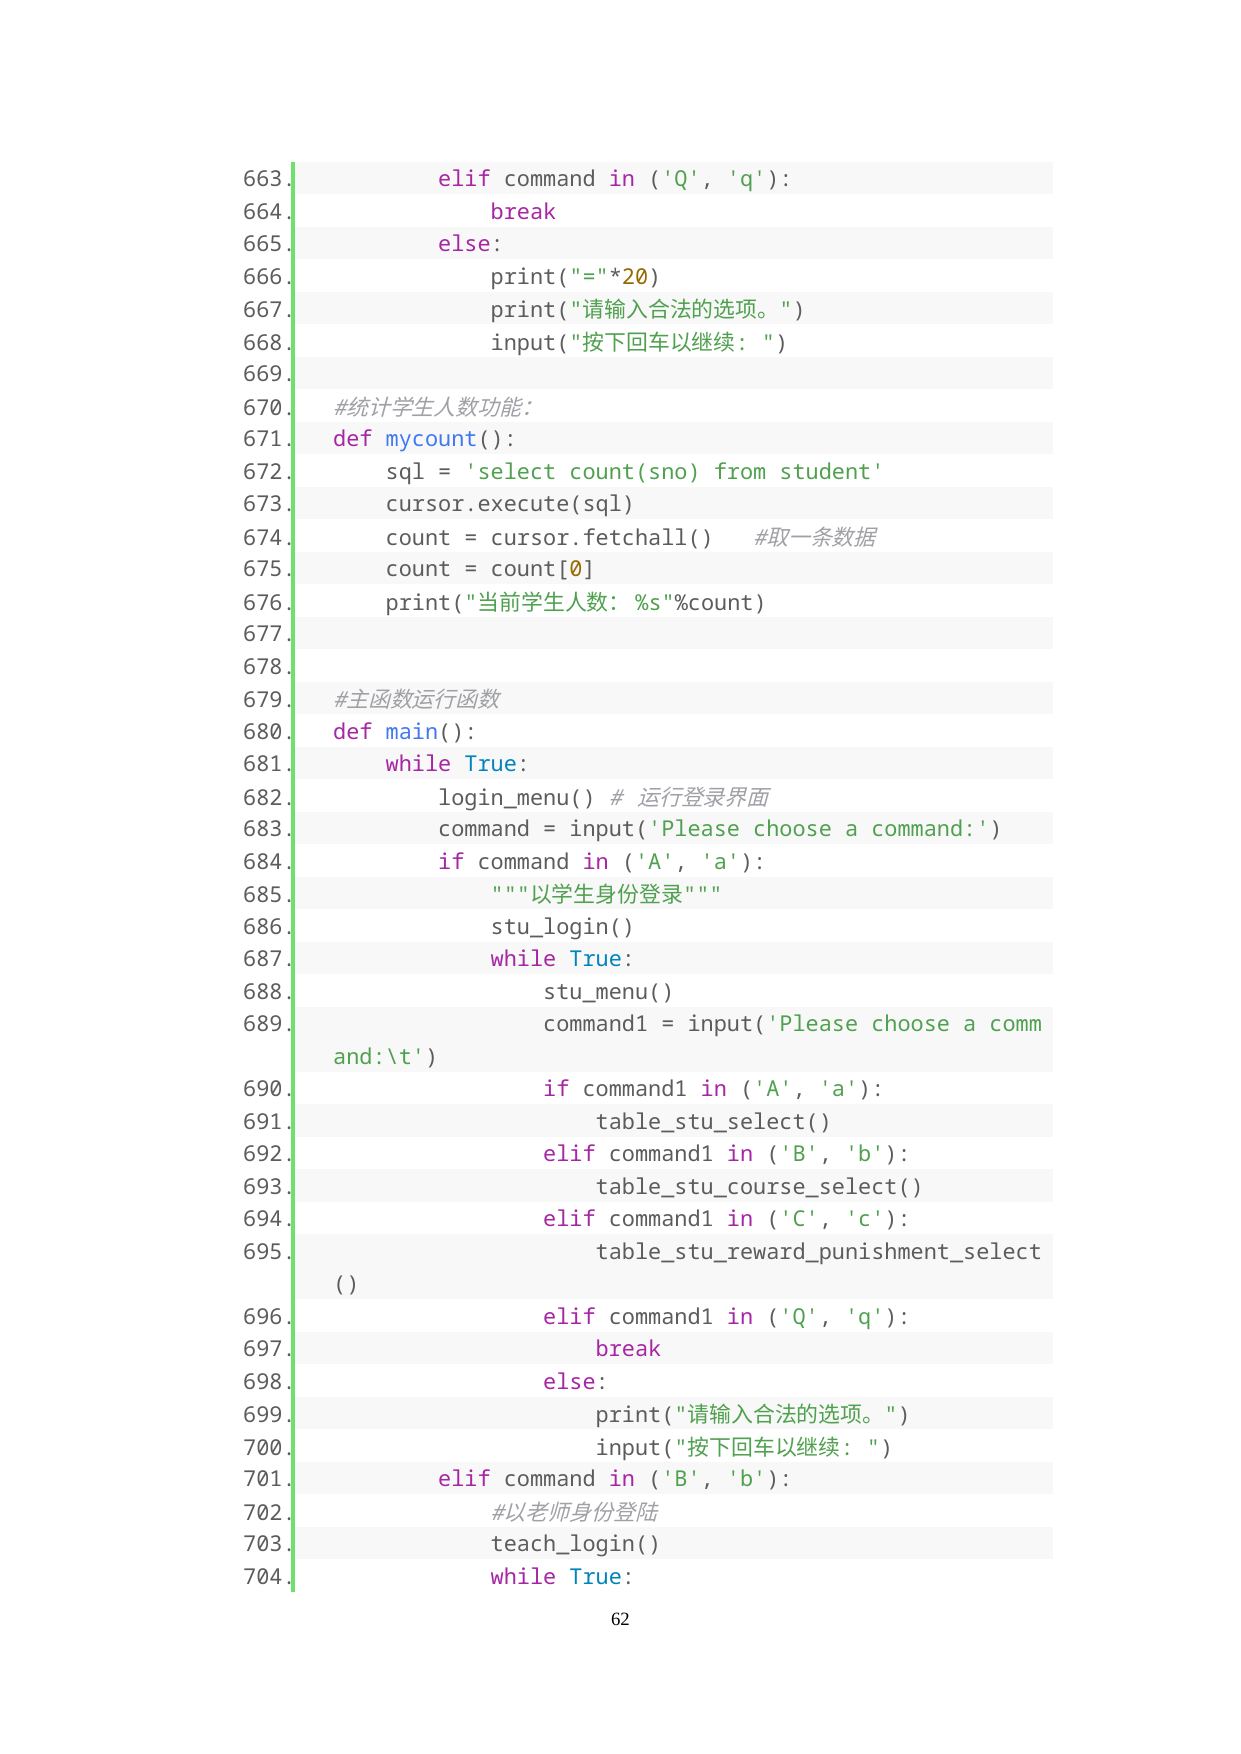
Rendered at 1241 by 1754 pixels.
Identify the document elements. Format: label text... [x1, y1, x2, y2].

list elif command in ('B', 'b'): [295, 1462, 1053, 1494]
list elif command in ('Q', 'q'): [295, 162, 1053, 194]
list break [295, 194, 1053, 227]
list if command in ('A', 'a'): [295, 844, 1053, 877]
list login_menu() # 运行登录界面 [295, 779, 1053, 812]
list else: [295, 1364, 1053, 1397]
list sql = 'select count(sno) from student' [295, 454, 1053, 487]
list command1 = input('Please choose a command:\t') [295, 1007, 1053, 1072]
list table_stu_reward_punishment_select() [295, 1234, 1053, 1299]
list print("当前学生人数： %s"%count) [295, 584, 1053, 617]
list break [295, 1332, 1053, 1364]
list """以学生身份登录""" [295, 877, 1053, 909]
list command = input('Please choose a command:') [295, 812, 1053, 844]
list input("按下回车以继续: ") [295, 1429, 1053, 1462]
list teach_login() [295, 1527, 1053, 1559]
list cursor.execute(sql) [295, 487, 1053, 519]
list stu_menu() [295, 974, 1053, 1007]
list elif command1 in ('C', 'c'): [295, 1202, 1053, 1234]
list if command1 in ('A', 'a'): [295, 1072, 1053, 1104]
list #以老师身份登陆 [295, 1494, 1053, 1527]
list print("请输入合法的选项。") [295, 1397, 1053, 1429]
list else: [295, 227, 1053, 259]
list while True: [295, 747, 1053, 779]
list print("="*20) [295, 259, 1053, 292]
list #主函数运行函数 [295, 682, 1053, 714]
list elif command1 in ('B', 'b'): [295, 1137, 1053, 1169]
list #统计学生人数功能： [295, 389, 1053, 422]
list table_stu_course_select() [295, 1169, 1053, 1202]
list count = count[0] [295, 552, 1053, 584]
list def mycount(): [295, 422, 1053, 454]
list table_stu_select() [295, 1104, 1053, 1137]
list stu_login() [295, 909, 1053, 942]
list while True: [295, 942, 1053, 974]
list while True: [295, 1559, 1053, 1592]
list elif command1 in ('Q', 'q'): [295, 1299, 1053, 1332]
list def main(): [295, 714, 1053, 747]
list count = cursor.fetchall() #取一条数据 [295, 519, 1053, 552]
list input("按下回车以继续: ") [295, 324, 1053, 357]
list print("请输入合法的选项。") [295, 292, 1053, 324]
